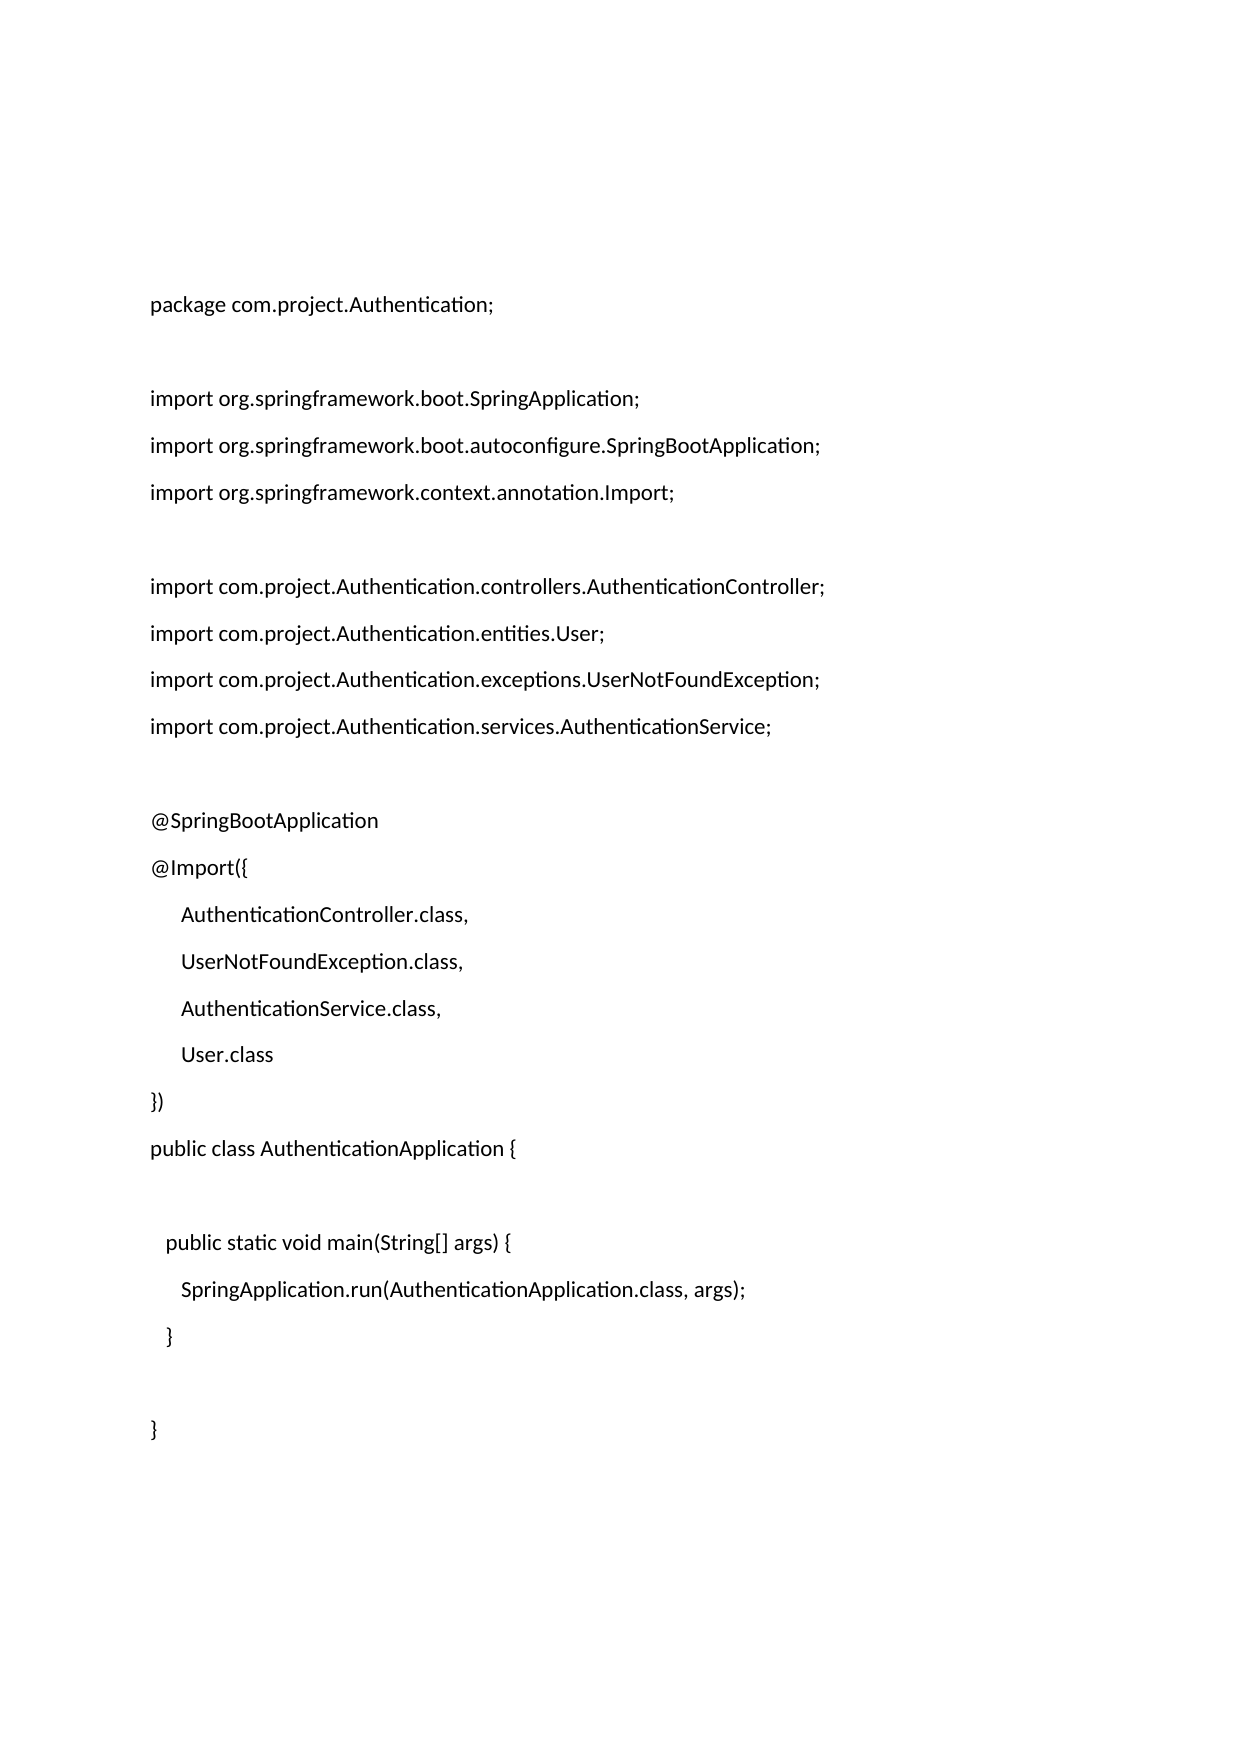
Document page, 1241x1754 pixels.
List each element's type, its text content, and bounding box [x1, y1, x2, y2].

text User.class [150, 1041, 1090, 1069]
text @Import({ [150, 853, 1090, 881]
text public class AuthenticationApplication { [150, 1134, 1090, 1162]
text import com.project.Authentication.controllers.AuthenticationController; [150, 572, 1090, 600]
text AuthenticationService.class, [150, 994, 1090, 1022]
text SpringApplication.run(AuthenticationApplication.class, args); [150, 1275, 1090, 1303]
text import com.project.Authentication.entities.User; [150, 619, 1090, 647]
text } [150, 1416, 1090, 1444]
text UserNotFoundException.class, [150, 947, 1090, 975]
text import org.springframework.boot.SpringApplication; [150, 384, 1090, 412]
text AuthenticationController.class, [150, 900, 1090, 928]
text @SpringBootApplication [150, 806, 1090, 834]
text import com.project.Authentication.exceptions.UserNotFoundException; [150, 666, 1090, 694]
text import org.springframework.boot.autoconfigure.SpringBootApplication; [150, 431, 1090, 459]
text import org.springframework.context.annotation.Import; [150, 478, 1090, 506]
text }) [150, 1087, 1090, 1116]
text package com.project.Authentication; [150, 291, 1090, 319]
text public static void main(String[] args) { [150, 1228, 1090, 1256]
text import com.project.Authentication.services.AuthenticationService; [150, 712, 1090, 741]
text } [150, 1322, 1090, 1350]
